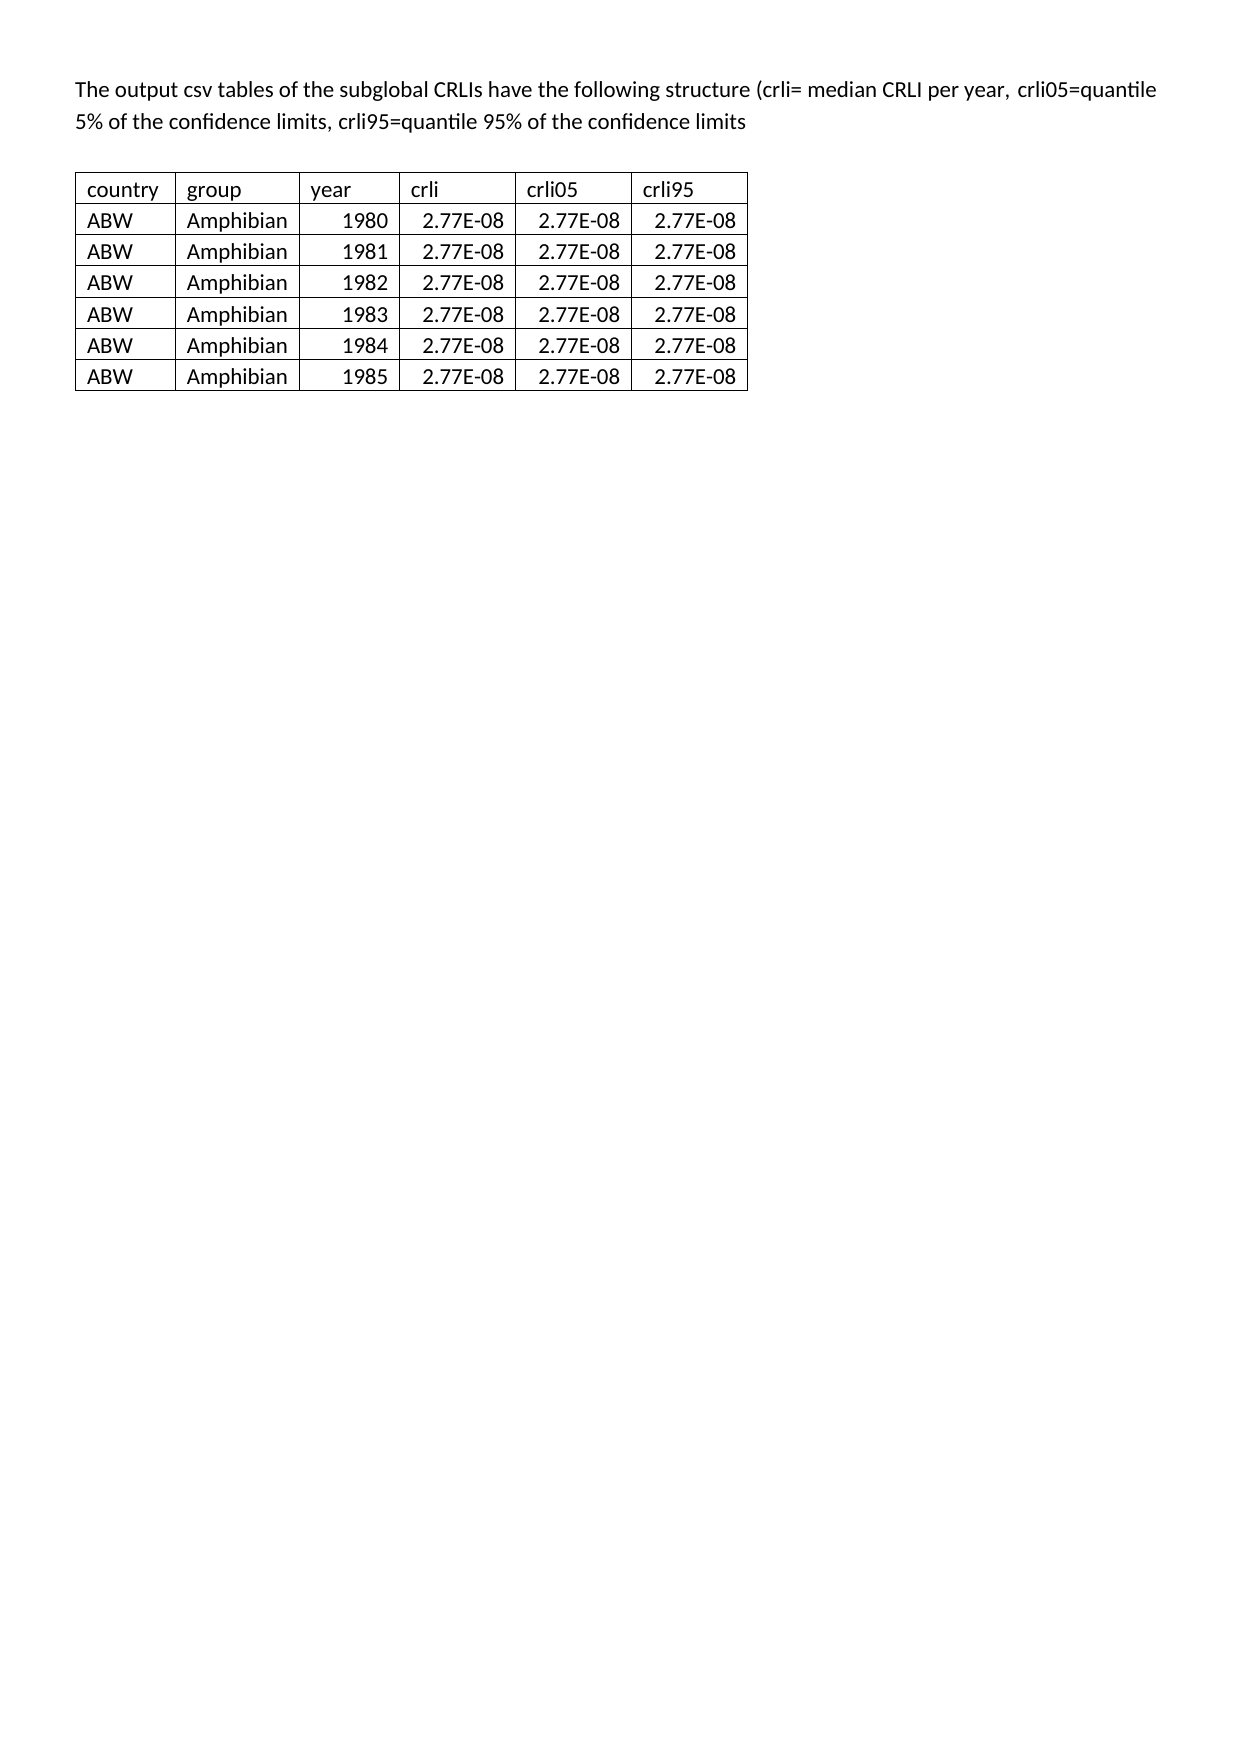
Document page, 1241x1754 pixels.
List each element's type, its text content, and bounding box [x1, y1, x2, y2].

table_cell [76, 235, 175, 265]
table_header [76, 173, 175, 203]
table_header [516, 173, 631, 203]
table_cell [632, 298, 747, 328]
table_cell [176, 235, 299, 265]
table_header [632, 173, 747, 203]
text The output csv tables of the subglobal CRLIs have the following structure (crli= median CRLI per year, crli05=quantile 5% of the confidence limits, crli95=quantile 95% of the confidence limits [75, 75, 1165, 135]
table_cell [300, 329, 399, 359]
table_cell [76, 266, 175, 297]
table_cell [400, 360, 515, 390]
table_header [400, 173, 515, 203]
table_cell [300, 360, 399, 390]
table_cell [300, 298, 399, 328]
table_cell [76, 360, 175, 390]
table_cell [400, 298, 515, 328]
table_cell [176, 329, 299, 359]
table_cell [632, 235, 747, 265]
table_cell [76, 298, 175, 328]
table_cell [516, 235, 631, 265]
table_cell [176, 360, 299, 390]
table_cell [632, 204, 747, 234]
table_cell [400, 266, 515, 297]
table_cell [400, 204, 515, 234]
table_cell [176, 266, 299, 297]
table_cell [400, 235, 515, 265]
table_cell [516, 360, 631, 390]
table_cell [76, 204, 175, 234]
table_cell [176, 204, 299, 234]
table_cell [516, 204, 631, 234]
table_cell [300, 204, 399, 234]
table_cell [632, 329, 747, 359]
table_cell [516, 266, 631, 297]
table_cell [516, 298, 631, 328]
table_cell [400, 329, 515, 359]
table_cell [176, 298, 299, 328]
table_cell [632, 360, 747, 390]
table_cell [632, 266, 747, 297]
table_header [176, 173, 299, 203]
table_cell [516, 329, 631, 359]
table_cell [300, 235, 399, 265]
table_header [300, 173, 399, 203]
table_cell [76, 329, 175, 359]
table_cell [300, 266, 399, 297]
